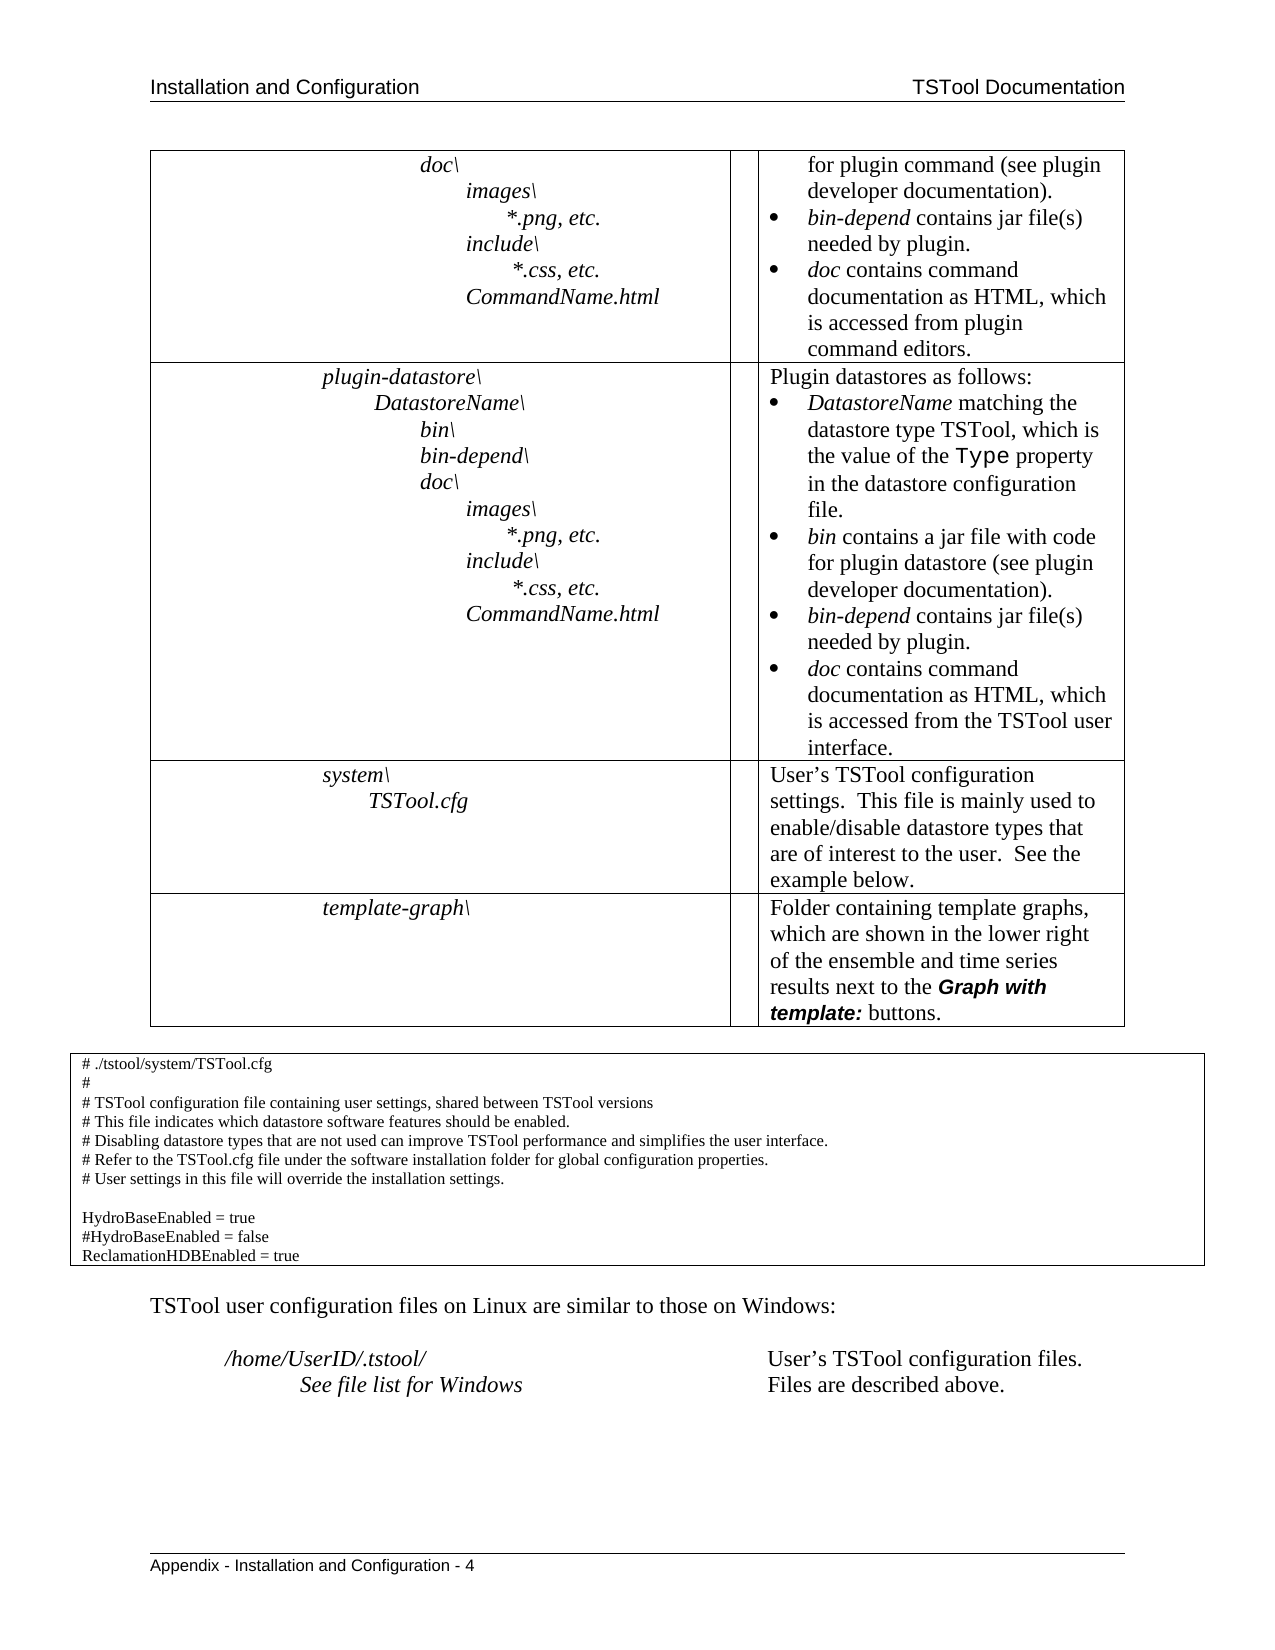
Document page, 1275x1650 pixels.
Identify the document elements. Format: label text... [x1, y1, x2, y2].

table_cell Plugin datastores as follows: DatastoreName matching the datastore type TSTool, which is the value of the Type property in the datastore configuration file. bin contains a jar file with code for plugin datastore (see plugin developer documentation). bin-depend contains jar file(s) needed by plugin. doc contains command documentation as HTML, which is accessed from the TSTool user interface. [759, 363, 1124, 760]
text /home/UserID/.tstool/ User’s TSTool configuration files. [150, 1345, 1125, 1371]
table_cell template-graph\ [151, 894, 730, 1026]
text See file list for Windows Files are described above. [150, 1371, 1125, 1398]
text TSTool user configuration files on Linux are similar to those on Windows: [150, 1292, 1125, 1319]
table_cell User’s TSTool configuration settings. This file is mainly used to enable/disable datastore types that are of interest to the user. See the example below. [759, 761, 1124, 893]
table_cell [731, 894, 758, 1026]
table_cell [731, 363, 758, 760]
table_cell plugin-datastore\ DatastoreName\ bin\ bin-depend\ doc\ images\ *.png, etc. include\ *.css, etc. CommandName.html [151, 363, 730, 760]
table_cell plugin-command\ CommandName\ bin\ bin-depend\ doc\ images\ *.png, etc. include\ *.css, etc. CommandName.html [151, 151, 730, 362]
table_cell [731, 761, 758, 893]
table_cell Folder containing template graphs, which are shown in the lower right of the ensemble and time series results next to the Graph with template: buttons. [759, 894, 1124, 1026]
table_header # ./tstool/system/TSTool.cfg # # TSTool configuration file containing user settings, shared between TSTool versions # This file indicates which datastore software features should be enabled. # Disabling datastore types that are not used can improve TSTool performance and simplifies the user interface. # Refer to the TSTool.cfg file under the software installation folder for global configuration properties. # User settings in this file will override the installation settings. HydroBaseEnabled = true #HydroBaseEnabled = false ReclamationHDBEnabled = true [71, 1054, 1204, 1265]
table_cell system\ TSTool.cfg [151, 761, 730, 893]
table_cell [731, 151, 758, 362]
